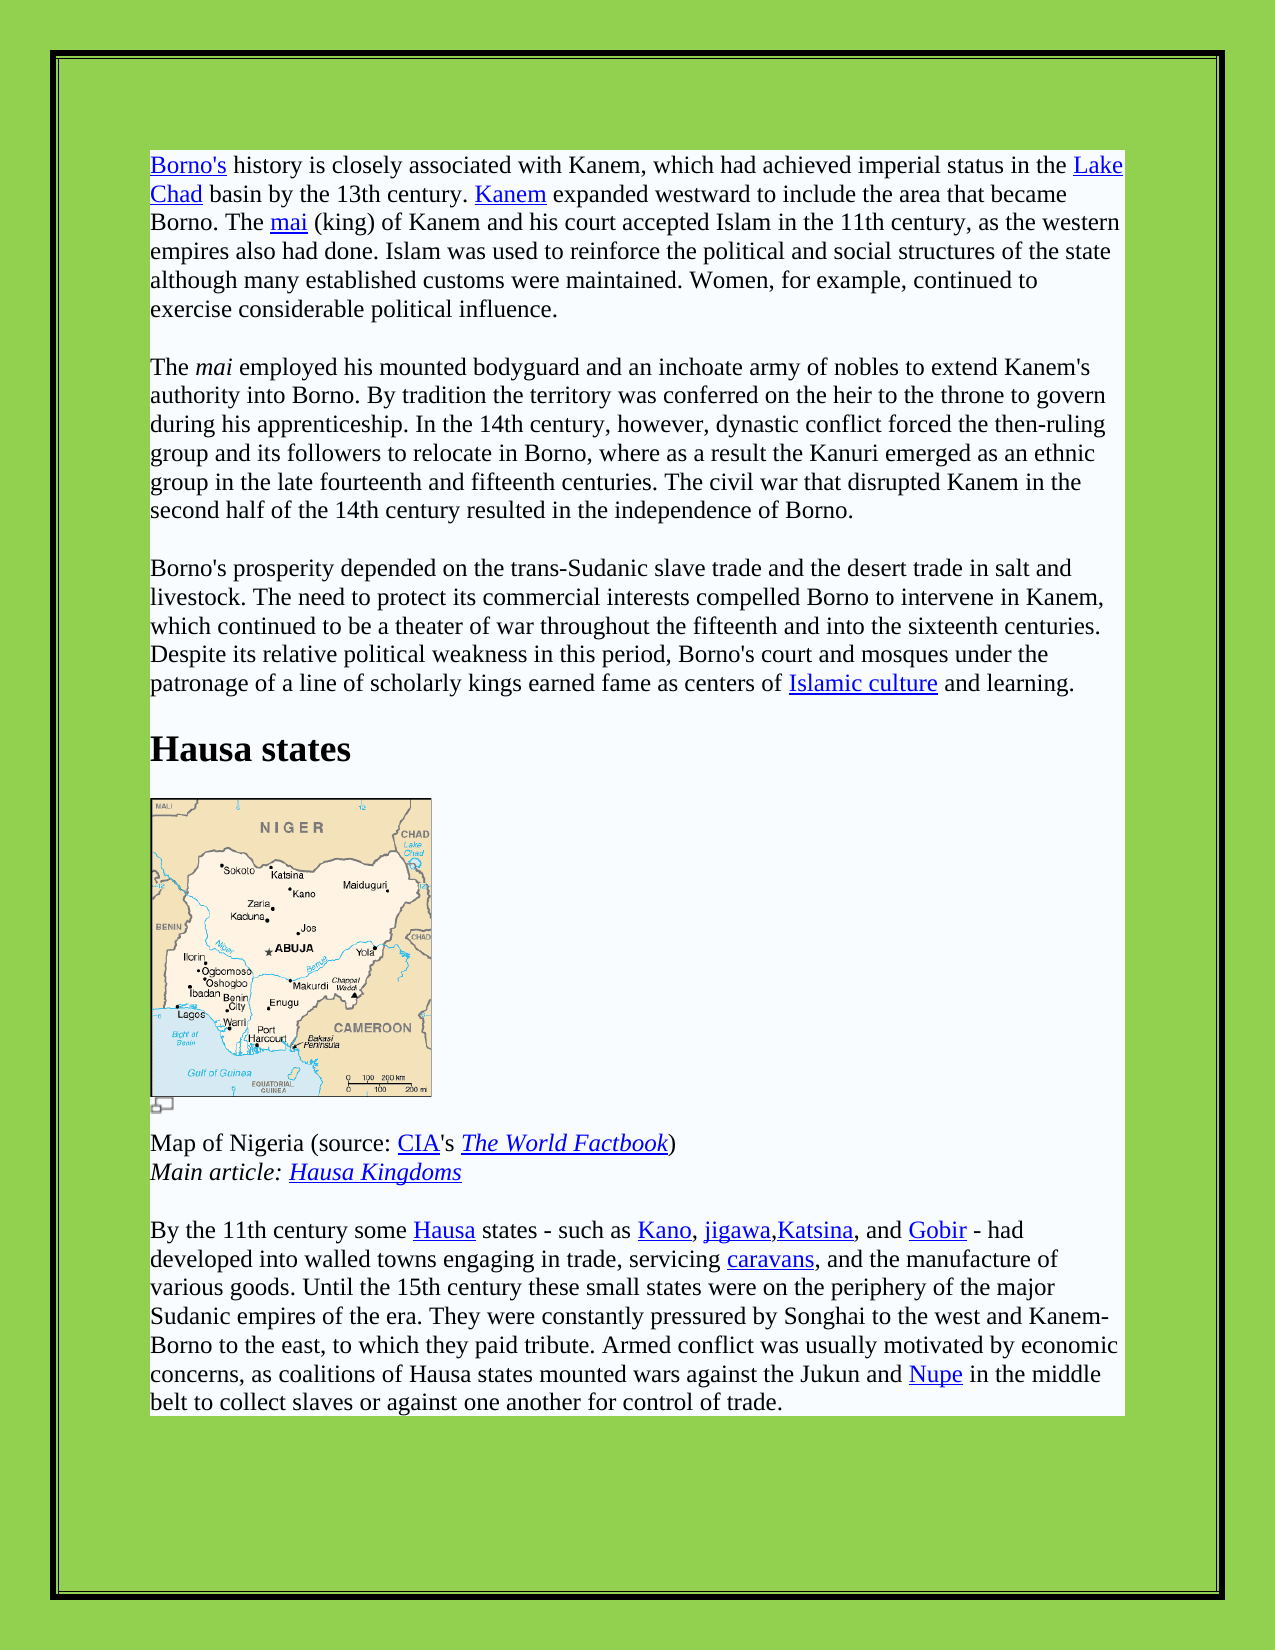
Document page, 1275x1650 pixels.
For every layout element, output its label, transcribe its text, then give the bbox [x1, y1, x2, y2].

picture [150, 798, 432, 1114]
text Borno's history is closely associated with Kanem, which had achieved imperial status in the Lake Chad basin by the 13th century. Kanem expanded westward to include the area that became Borno. The mai (king) of Kanem and his court accepted Islam in the 11th century, as the western empires also had done. Islam was used to reinforce the political and social structures of the state although many established customs were maintained. Women, for example, continued to exercise considerable political influence. [150, 150, 1125, 322]
text By the 11th century some Hausa states - such as Kano, jigawa,Katsina, and Gobir - had developed into walled towns engaging in trade, servicing caravans, and the manufacture of various goods. Until the 15th century these small states were on the periphery of the major Sudanic empires of the era. They were constantly pressured by Songhai to the west and Kanem-Borno to the east, to which they paid tribute. Armed conflict was usually motivated by economic concerns, as coalitions of Hausa states mounted wars against the Jukun and Nupe in the middle belt to collect slaves or against one another for control of trade. [150, 1215, 1125, 1416]
text The mai employed his mounted bodyguard and an inchoate army of nobles to extend Kanem's authority into Borno. By tradition the territory was conferred on the heir to the throne to govern during his apprenticeship. In the 14th century, however, dynastic conflict forced the then-ruling group and its followers to relocate in Borno, where as a result the Kanuri emerged as an ethnic group in the late fourteenth and fifteenth centuries. The civil war that disrupted Kanem in the second half of the 14th century resulted in the independence of Borno. [150, 352, 1125, 524]
text Borno's prosperity depended on the trans-Sudanic slave trade and the desert trade in salt and livestock. The need to protect its commercial interests compelled Borno to intervene in Kanem, which continued to be a theater of war throughout the fifteenth and into the sixteenth centuries. Despite its relative political weakness in this period, Borno's court and mosques under the patronage of a line of scholarly kings earned fame as centers of Islamic culture and learning. [150, 553, 1125, 697]
text Map of Nigeria (source: CIA's The World Factbook) [150, 1128, 1125, 1157]
text Main article: Hausa Kingdoms [150, 1157, 1125, 1186]
text Hausa states [150, 726, 1125, 769]
